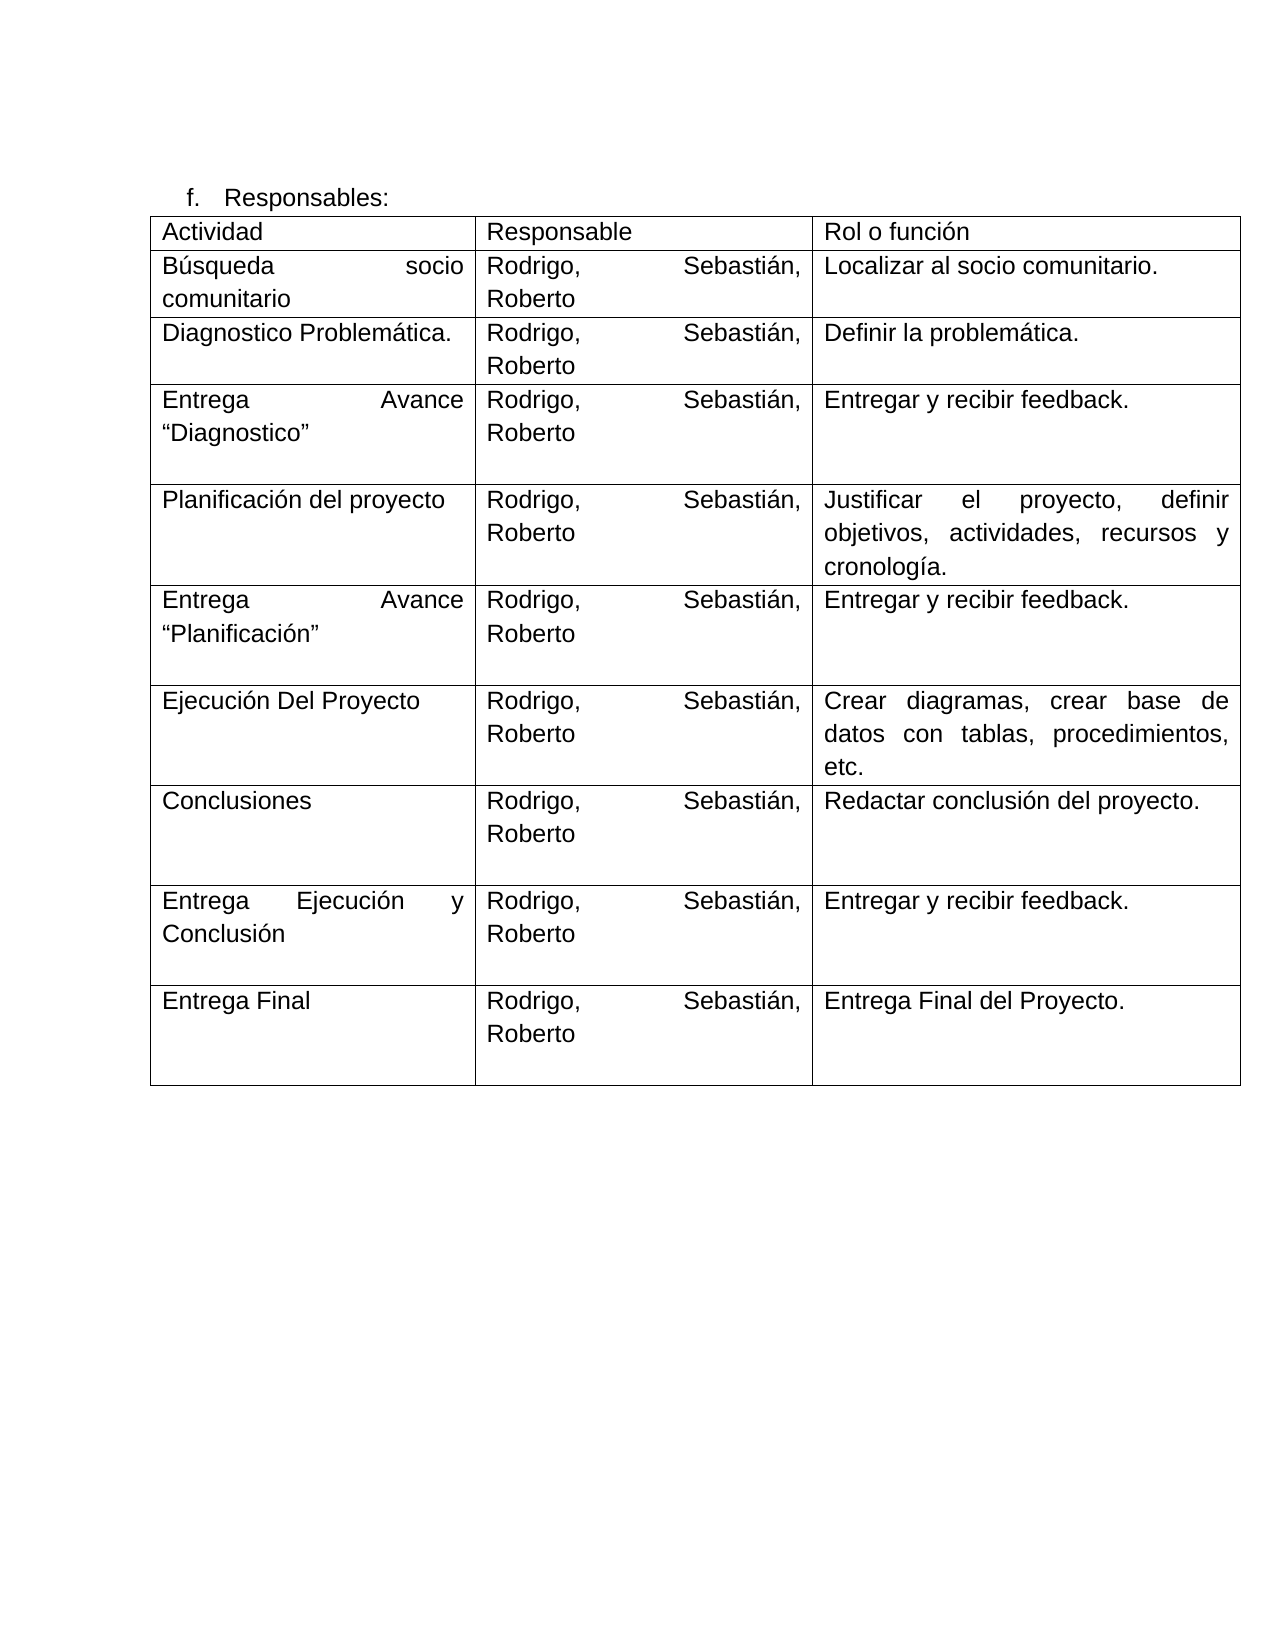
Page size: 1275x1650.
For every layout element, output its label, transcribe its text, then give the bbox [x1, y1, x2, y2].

table_cell Justificar el proyecto, definir objetivos, actividades, recursos y cronología. [813, 485, 1240, 584]
table_cell Rodrigo, Sebastián, Roberto [476, 986, 812, 1085]
table_cell Rodrigo, Sebastián, Roberto [476, 586, 812, 684]
table_cell Rodrigo, Sebastián, Roberto [476, 251, 812, 317]
table_cell Rodrigo, Sebastián, Roberto [476, 686, 812, 785]
table_header Rol o función [813, 217, 1240, 250]
list Responsables: [186, 183, 1125, 212]
table_cell Rodrigo, Sebastián, Roberto [476, 318, 812, 384]
table_cell Rodrigo, Sebastián, Roberto [476, 485, 812, 584]
table_cell Entrega Avance “Planificación” [151, 586, 475, 684]
table_cell Conclusiones [151, 786, 475, 885]
table_cell Entregar y recibir feedback. [813, 586, 1240, 684]
table_cell Rodrigo, Sebastián, Roberto [476, 786, 812, 885]
table_cell Entregar y recibir feedback. [813, 886, 1240, 985]
table_cell Entregar y recibir feedback. [813, 385, 1240, 484]
table_cell Rodrigo, Sebastián, Roberto [476, 886, 812, 985]
table_cell Búsqueda socio comunitario [151, 251, 475, 317]
table_header Actividad [151, 217, 475, 250]
table_cell Entrega Final del Proyecto. [813, 986, 1240, 1085]
table_header Responsable [476, 217, 812, 250]
table_cell Entrega Ejecución y Conclusión [151, 886, 475, 985]
table_cell Entrega Avance “Diagnostico” [151, 385, 475, 484]
table_cell Definir la problemática. [813, 318, 1240, 384]
table_cell Redactar conclusión del proyecto. [813, 786, 1240, 885]
table_cell Rodrigo, Sebastián, Roberto [476, 385, 812, 484]
table_cell Planificación del proyecto [151, 485, 475, 584]
table_cell Crear diagramas, crear base de datos con tablas, procedimientos, etc. [813, 686, 1240, 785]
table_cell Entrega Final [151, 986, 475, 1085]
table_cell Ejecución Del Proyecto [151, 686, 475, 785]
table_cell Localizar al socio comunitario. [813, 251, 1240, 317]
table_cell Diagnostico Problemática. [151, 318, 475, 384]
